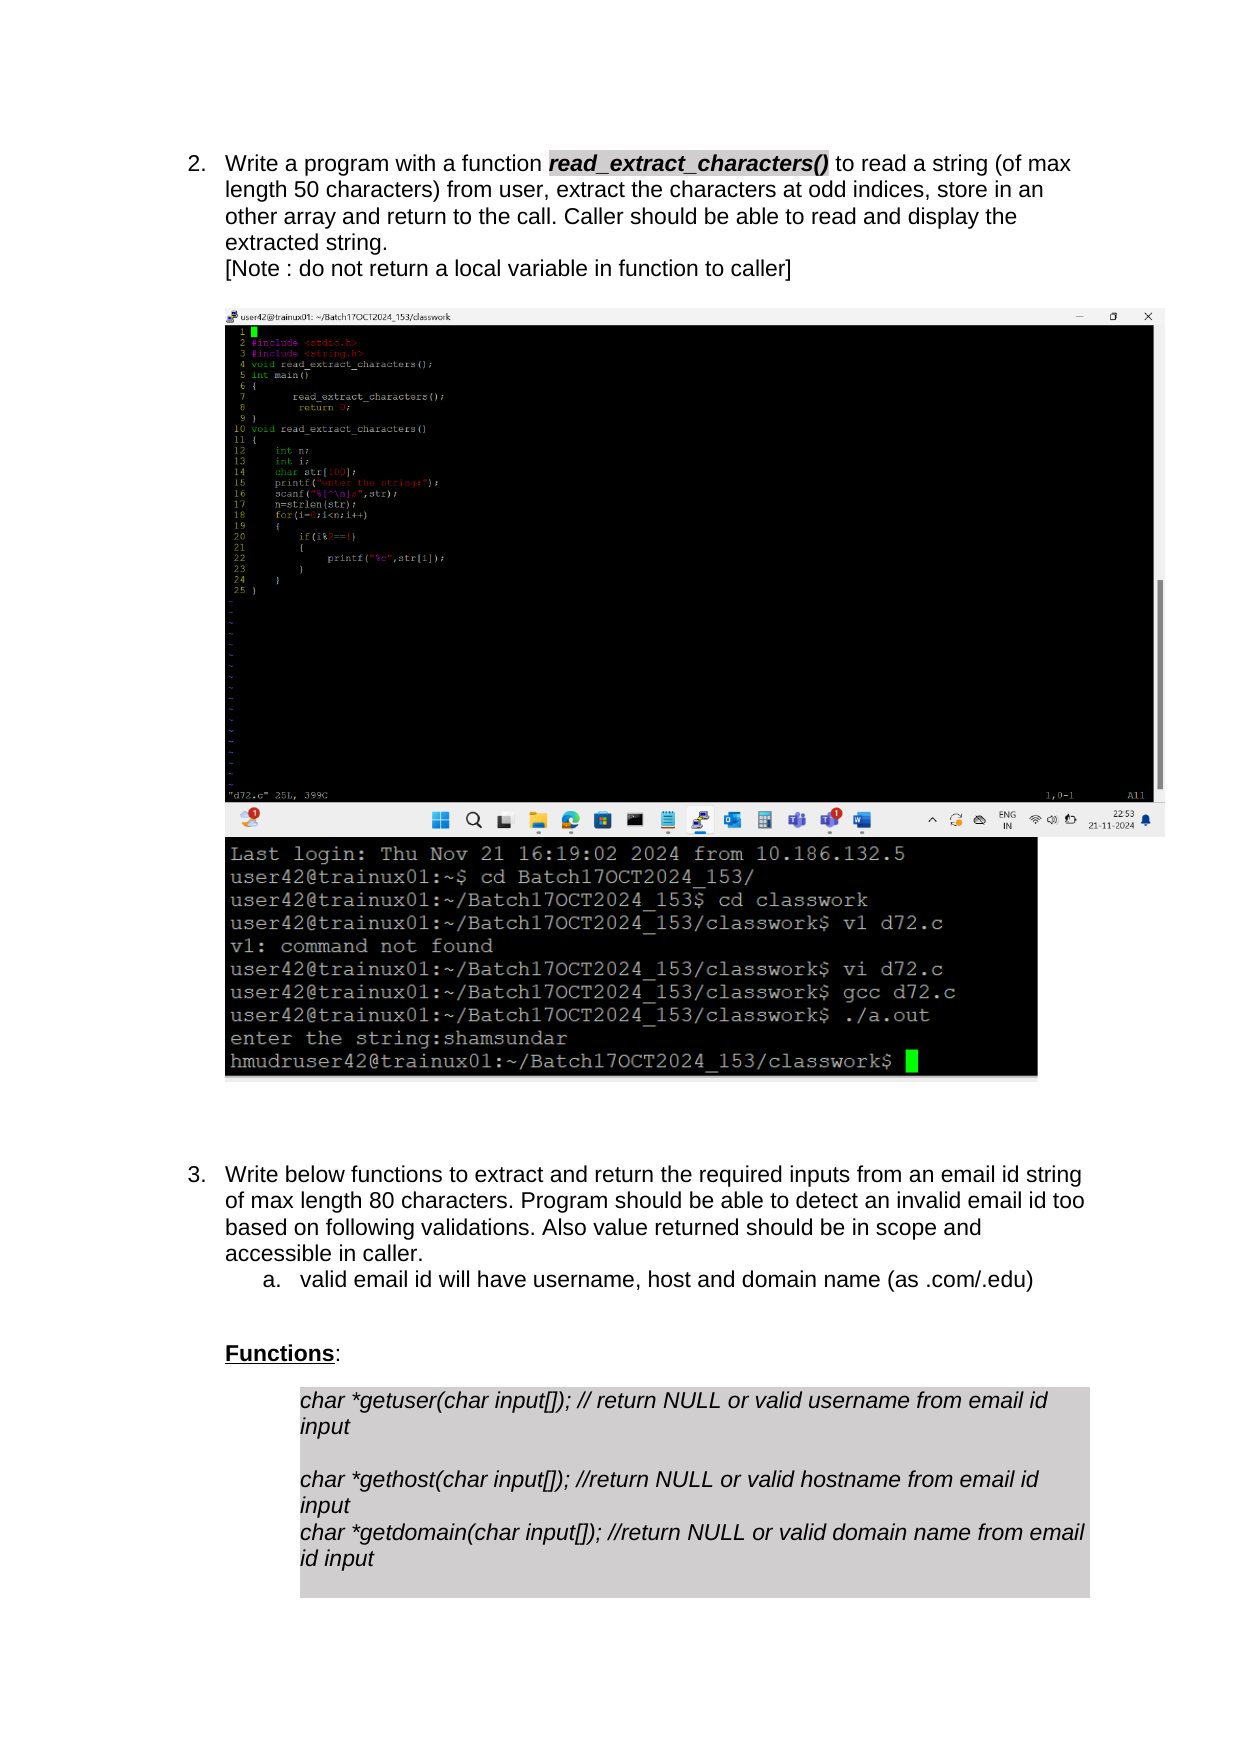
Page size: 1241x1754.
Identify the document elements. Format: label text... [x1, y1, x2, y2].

list Write a program with a function read_extract_characters() to read a string (of max length 50 characters) from user, extract the characters at odd indices, store in an other array and return to the call. Caller should be able to read and display the extracted string. [187, 150, 1090, 255]
list char *getuser(char input[]); // return NULL or valid username from email id input [300, 1387, 1090, 1440]
list Write below functions to extract and return the required inputs from an email id string of max length 80 characters. Program should be able to detect an invalid email id too based on following validations. Also value returned should be in scope and accessible in caller. [187, 1161, 1090, 1266]
text Functions: [150, 1340, 1090, 1366]
list [Note : do not return a local variable in function to caller] [225, 255, 1090, 282]
list char *gethost(char input[]); //return NULL or valid hostname from email id input [300, 1466, 1090, 1519]
list char *getdomain(char input[]); //return NULL or valid domain name from email id input [300, 1519, 1090, 1571]
picture [225, 308, 1166, 1082]
list valid email id will have username, host and domain name (as .com/.edu) [262, 1266, 1090, 1293]
